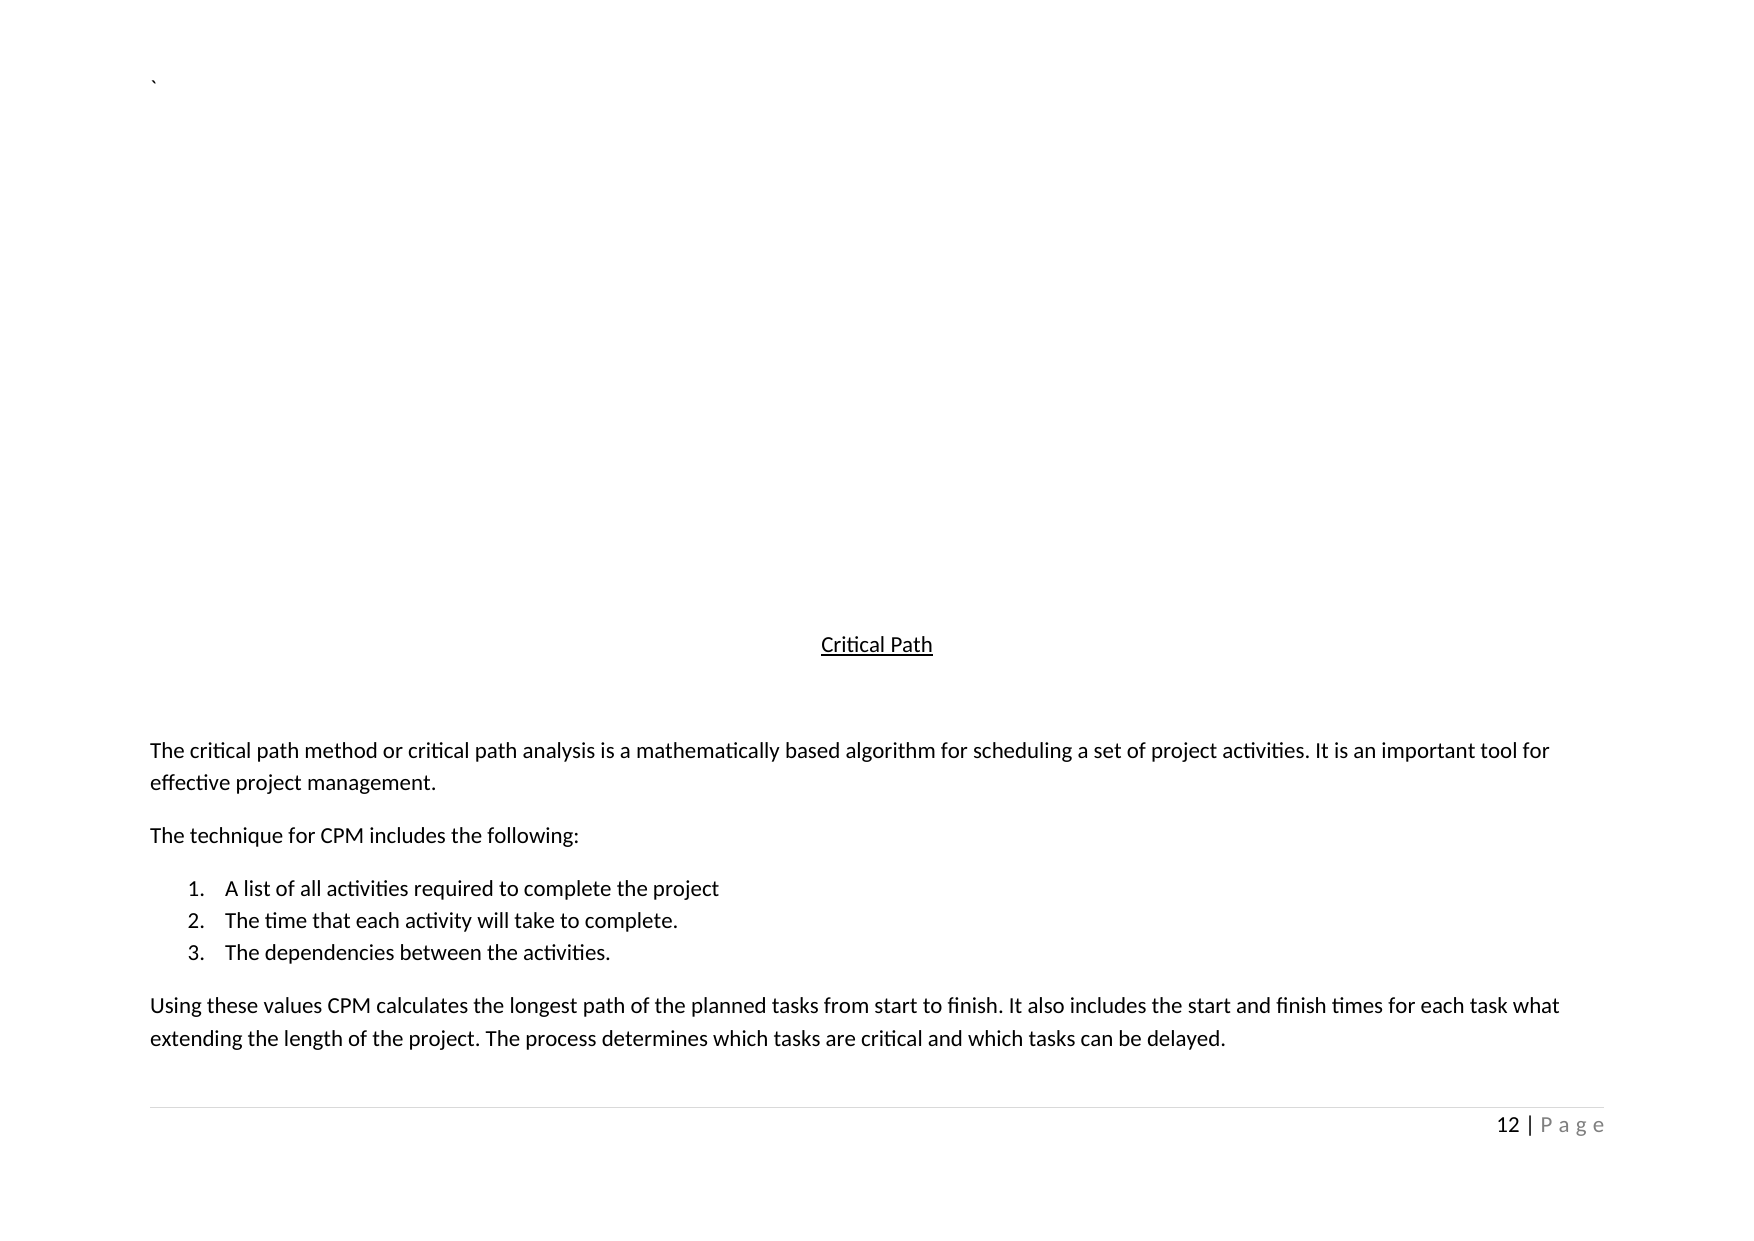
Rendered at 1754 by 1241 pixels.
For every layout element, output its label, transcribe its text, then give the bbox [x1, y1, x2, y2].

list The dependencies between the activities. [187, 938, 1604, 967]
list The time that each activity will take to complete. [187, 906, 1604, 934]
list A list of all activities required to complete the project [187, 874, 1604, 902]
text The critical path method or critical path analysis is a mathematically based algorithm for scheduling a set of project activities. It is an important tool for effective project management. [150, 736, 1604, 796]
text The technique for CPM includes the following: [150, 821, 1604, 849]
text Critical Path [150, 630, 1604, 658]
text Using these values CPM calculates the longest path of the planned tasks from start to finish. It also includes the start and finish times for each task what extending the length of the project. The process determines which tasks are critical and which tasks can be delayed. [150, 992, 1604, 1052]
